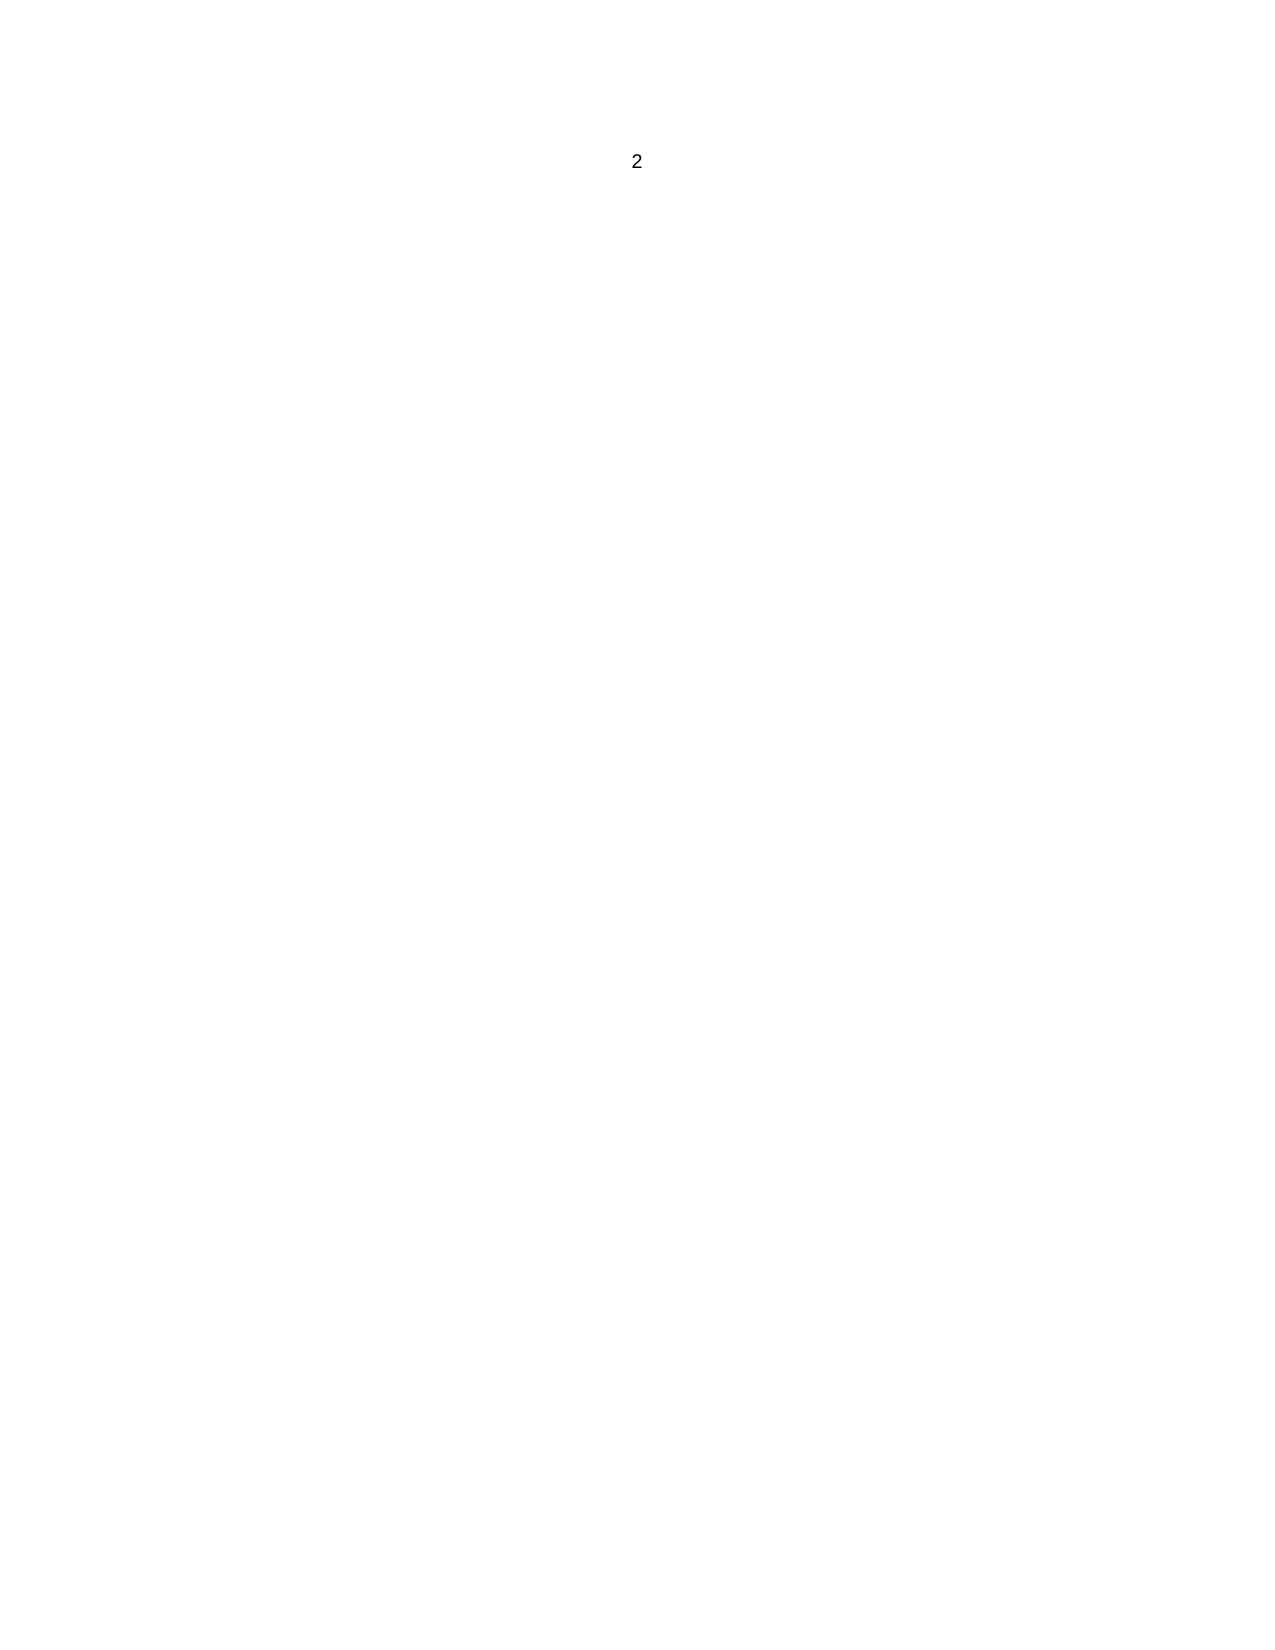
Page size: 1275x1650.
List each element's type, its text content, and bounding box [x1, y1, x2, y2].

text 2 [631, 150, 677, 173]
